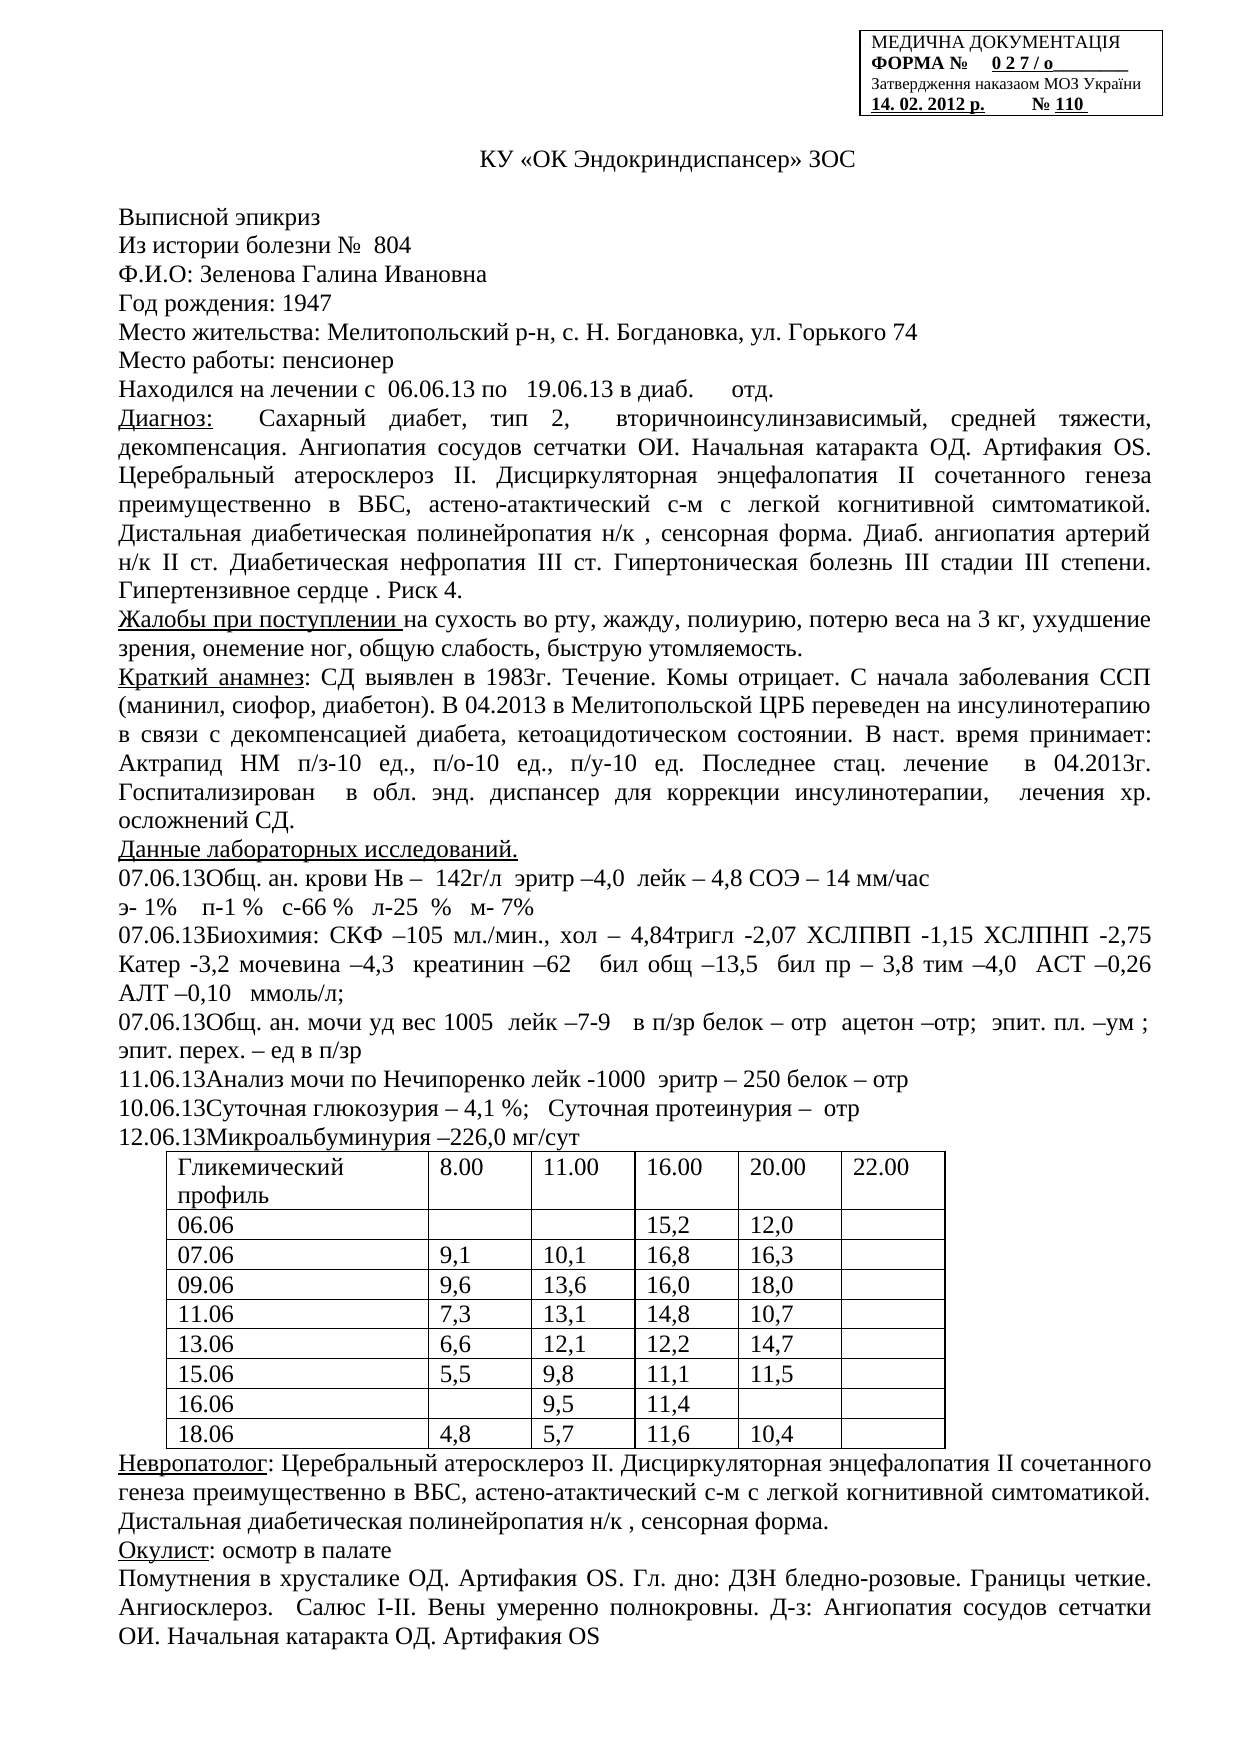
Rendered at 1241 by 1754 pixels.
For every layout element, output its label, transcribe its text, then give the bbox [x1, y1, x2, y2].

table_cell 06.06 [167, 1210, 428, 1239]
text Место работы: пенсионер [118, 346, 1152, 374]
table_header 20.00 [739, 1152, 841, 1209]
table_cell 16,3 [739, 1240, 841, 1269]
table_cell 14,8 [636, 1300, 738, 1328]
text Невропатолог: Церебральный атеросклероз II. Дисциркуляторная энцефалопатия II сочетанного генеза преимущественно в ВБС, астено-атактический с-м с легкой когнитивной симтоматикой. Дистальная диабетическая полинейропатия н/к , сенсорная форма. [118, 1448, 1152, 1535]
text 10.06.13Суточная глюкозурия – 4,1 %; Суточная протеинурия – отр [118, 1093, 1152, 1122]
text Краткий анамнез: СД выявлен в 1983г. Течение. Комы отрицает. С начала заболевания ССП (манинил, сиофор, диабетон). В 04.2013 в Мелитопольской ЦРБ переведен на инсулинотерапию в связи с декомпенсацией диабета, кетоацидотическом состоянии. В наст. время принимает: Актрапид НМ п/з-10 ед., п/о-10 ед., п/у-10 ед. Последнее стац. лечение в 04.2013г. Госпитализирован в обл. энд. диспансер для коррекции инсулинотерапии, лечения хр. осложнений СД. [118, 662, 1152, 834]
table_cell 07.06 [167, 1240, 428, 1269]
text 07.06.13Общ. ан. крови Нв – 142г/л эритр –4,0 лейк – 4,8 СОЭ – 14 мм/час [118, 863, 1152, 892]
table_cell [842, 1300, 944, 1328]
table_cell 9,1 [429, 1240, 531, 1269]
table_header 8.00 [429, 1152, 531, 1209]
table_cell [429, 1210, 531, 1239]
table_header 16.00 [636, 1152, 738, 1209]
table_cell 9,8 [532, 1359, 634, 1388]
table_cell 11,1 [636, 1359, 738, 1388]
table_cell [842, 1210, 944, 1239]
table_cell 6,6 [429, 1329, 531, 1358]
subtitle КУ «ОК Эндокриндиспансер» ЗОС [177, 144, 1158, 173]
text Жалобы при поступлении на сухость во рту, жажду, полиурию, потерю веса на 3 кг, ухудшение зрения, онемение ног, общую слабость, быструю утомляемость. [118, 604, 1152, 662]
subtitle Ф.И.О: Зеленова Галина Ивановна [118, 259, 1152, 288]
table_cell [842, 1359, 944, 1388]
table_cell 15,2 [636, 1210, 738, 1239]
table_cell [842, 1389, 944, 1418]
table_cell 5,5 [429, 1359, 531, 1388]
table_cell 18,0 [739, 1270, 841, 1298]
table_cell 9,5 [532, 1389, 634, 1418]
text Данные лабораторных исследований. [118, 834, 1152, 863]
table_cell [842, 1270, 944, 1298]
table_cell 10,7 [739, 1300, 841, 1328]
table_cell 13,6 [532, 1270, 634, 1298]
table_cell 13.06 [167, 1329, 428, 1358]
text Год рождения: 1947 [118, 288, 1152, 317]
text Место жительства: Мелитопольский р-н, с. Н. Богдановка, ул. Горького 74 [118, 317, 1152, 346]
table_cell 11,4 [636, 1389, 738, 1418]
table_cell 13,1 [532, 1300, 634, 1328]
table_cell 15.06 [167, 1359, 428, 1388]
subtitle 12.06.13Микроальбуминурия –226,0 мг/сут [118, 1122, 1152, 1151]
subtitle Выписной эпикриз [118, 202, 1158, 231]
subtitle 07.06.13Общ. ан. мочи уд вес 1005 лейк –7-9 в п/зр белок – отр ацетон –отр; эпит. пл. –ум ; эпит. перех. – ед в п/зр [118, 1007, 1152, 1064]
text 07.06.13Биохимия: СКФ –105 мл./мин., хол – 4,84тригл -2,07 ХСЛПВП -1,15 ХСЛПНП -2,75 Катер -3,2 мочевина –4,3 креатинин –62 бил общ –13,5 бил пр – 3,8 тим –4,0 АСТ –0,26 АЛТ –0,10 ммоль/л; [118, 921, 1152, 1007]
table_cell 11,5 [739, 1359, 841, 1388]
table_cell [429, 1389, 531, 1418]
table_cell 11.06 [167, 1300, 428, 1328]
table_cell [739, 1389, 841, 1418]
table_cell 12,1 [532, 1329, 634, 1358]
table_cell 10,1 [532, 1240, 634, 1269]
table_cell 12,0 [739, 1210, 841, 1239]
table_cell 4,8 [429, 1419, 531, 1447]
table_cell 12,2 [636, 1329, 738, 1358]
table_cell [532, 1210, 634, 1239]
text Диагноз: Сахарный диабет, тип 2, вторичноинсулинзависимый, средней тяжести, декомпенсация. Ангиопатия сосудов сетчатки ОИ. Начальная катаракта ОД. Артифакия OS. Церебральный атеросклероз II. Дисциркуляторная энцефалопатия II сочетанного генеза преимущественно в ВБС, астено-атактический с-м с легкой когнитивной симтоматикой. Дистальная диабетическая полинейропатия н/к , сенсорная форма. Диаб. ангиопатия артерий н/к II ст. Диабетическая нефропатия III ст. Гипертоническая болезнь III стадии III степени. Гипертензивное сердце . Риск 4. [118, 403, 1152, 604]
table_cell 11,6 [636, 1419, 738, 1447]
table_cell 7,3 [429, 1300, 531, 1328]
table_cell 16.06 [167, 1389, 428, 1418]
table_cell 18.06 [167, 1419, 428, 1447]
text 11.06.13Анализ мочи по Нечипоренко лейк -1000 эритр – 250 белок – отр [118, 1064, 1152, 1093]
table_header 22.00 [842, 1152, 944, 1209]
text Находился на лечении с 06.06.13 по 19.06.13 в диаб. отд. [118, 374, 1152, 403]
table_header Гликемический профиль [167, 1152, 428, 1209]
table_cell 09.06 [167, 1270, 428, 1298]
text э- 1% п-1 % с-66 % л-25 % м- 7% [118, 892, 1152, 921]
table_cell [842, 1419, 944, 1447]
text Помутнения в хрусталике ОД. Артифакия OS. Гл. дно: ДЗН бледно-розовые. Границы четкие. Ангиосклероз. Салюс I-II. Вены умеренно полнокровны. Д-з: Ангиопатия сосудов сетчатки ОИ. Начальная катаракта ОД. Артифакия OS [118, 1563, 1152, 1650]
table_cell 14,7 [739, 1329, 841, 1358]
table_header 11.00 [532, 1152, 634, 1209]
table_cell [842, 1329, 944, 1358]
table_cell 16,8 [636, 1240, 738, 1269]
table_cell 16,0 [636, 1270, 738, 1298]
table_cell [842, 1240, 944, 1269]
table_cell 5,7 [532, 1419, 634, 1447]
text Окулист: осмотр в палате [118, 1535, 1152, 1563]
table_cell 9,6 [429, 1270, 531, 1298]
subtitle Из истории болезни № 804 [118, 231, 1152, 259]
table_cell 10,4 [739, 1419, 841, 1447]
